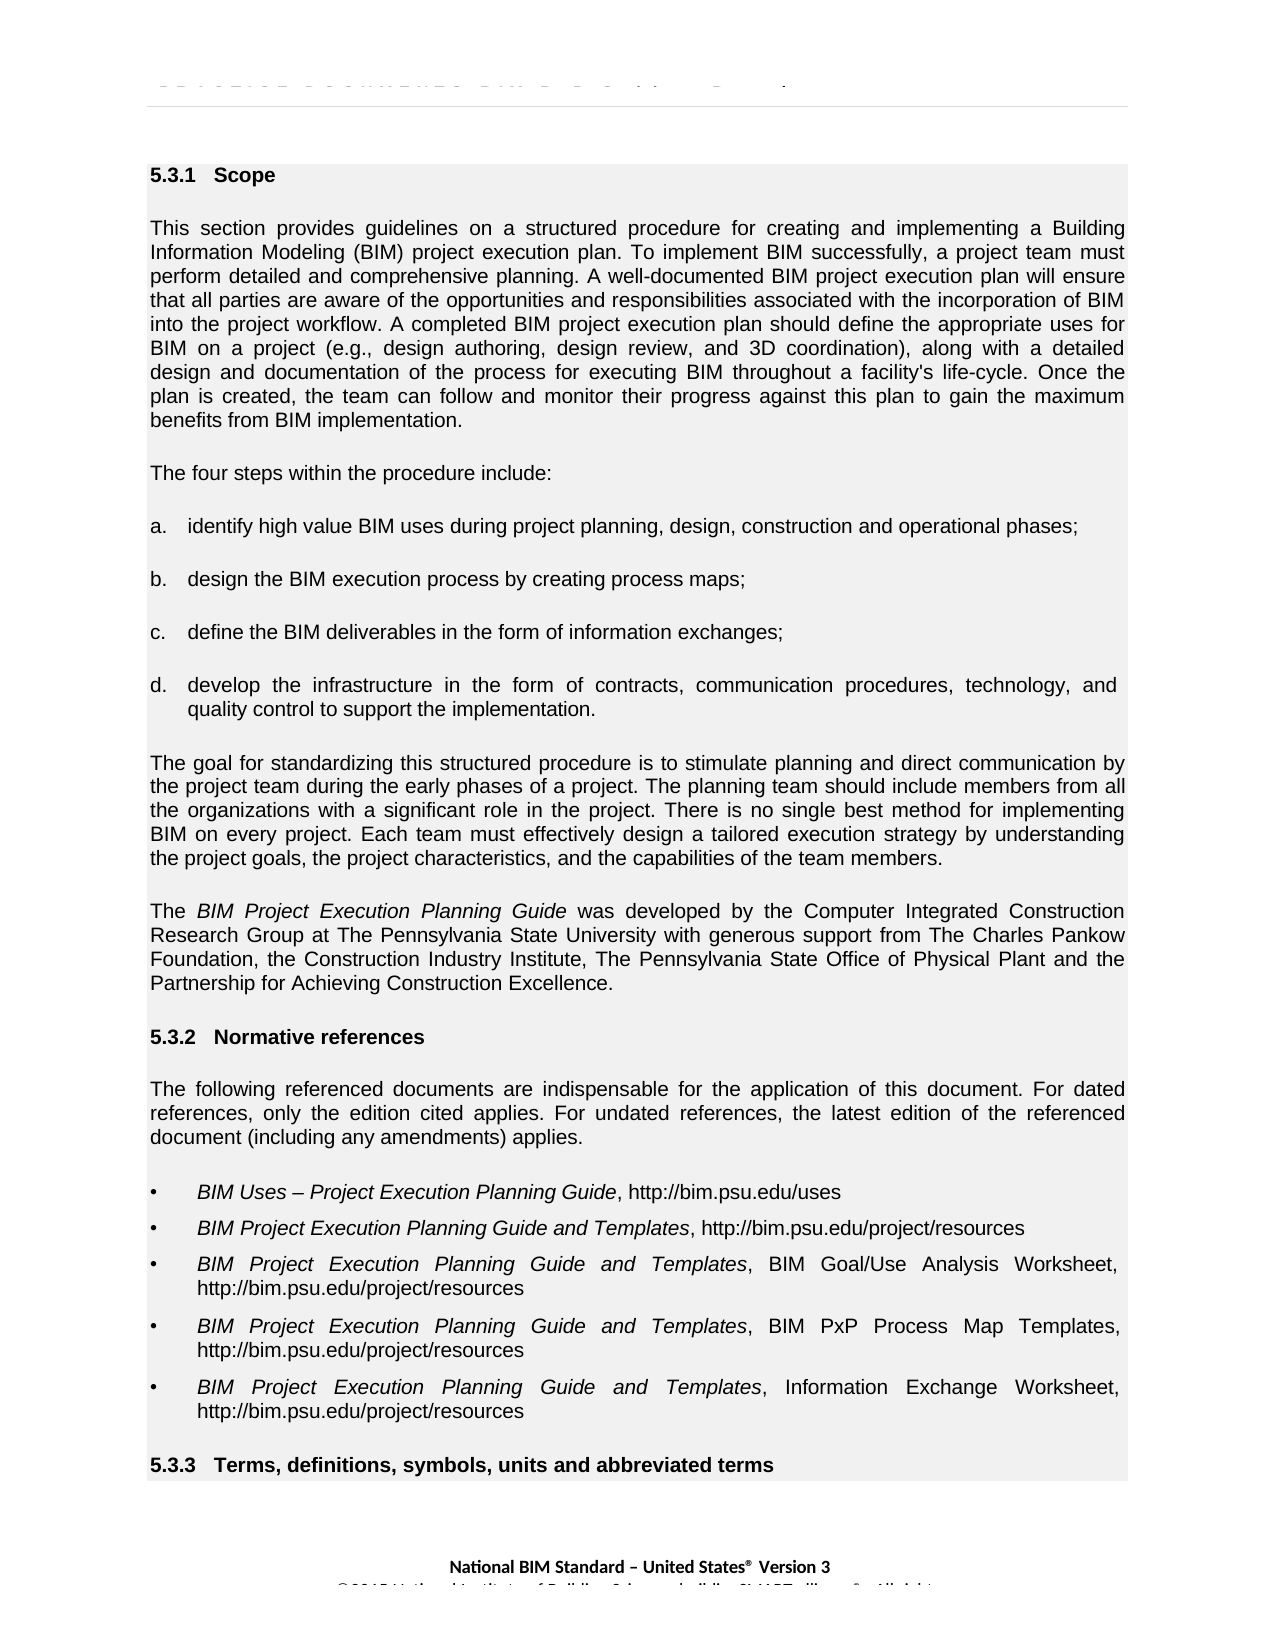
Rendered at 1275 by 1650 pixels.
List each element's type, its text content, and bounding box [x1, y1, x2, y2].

list BIM Project Execution Planning Guide and Templates, Information Exchange Worksheet, http://bim.psu.edu/project/resources [150, 1376, 1125, 1423]
list develop the infrastructure in the form of contracts, communication procedures, technology, and quality control to support the implementation. [150, 673, 1125, 721]
list design the BIM execution process by creating process maps; [150, 567, 1139, 591]
subtitle Terms, definitions, symbols, units and abbreviated terms [150, 1452, 1139, 1476]
subtitle Normative references [150, 1024, 1139, 1048]
list BIM Project Execution Planning Guide and Templates, http://bim.psu.edu/project/resources [150, 1216, 1139, 1240]
list BIM Uses – Project Execution Planning Guide, http://bim.psu.edu/uses [150, 1179, 1139, 1204]
list identify high value BIM uses during project planning, design, construction and operational phases; [150, 514, 1139, 538]
list define the BIM deliverables in the form of information exchanges; [150, 620, 1139, 644]
text The four steps within the procedure include: [150, 461, 1139, 485]
list BIM Project Execution Planning Guide and Templates, BIM PxP Process Map Templates, http://bim.psu.edu/project/resources [150, 1314, 1125, 1362]
text The goal for standardizing this structured procedure is to stimulate planning and direct communication by the project team during the early phases of a project. The planning team should include members from all the organizations with a significant role in the project. There is no single best method for implementing BIM on every project. Each team must effectively design a tailored execution strategy by understanding the project goals, the project characteristics, and the capabilities of the team members. [150, 750, 1125, 870]
text The BIM Project Execution Planning Guide was developed by the Computer Integrated Construction Research Group at The Pennsylvania State University with generous support from The Charles Pankow Foundation, the Construction Industry Institute, The Pennsylvania State Office of Physical Plant and the Partnership for Achieving Construction Excellence. [150, 899, 1126, 995]
text This section provides guidelines on a structured procedure for creating and implementing a Building Information Modeling (BIM) project execution plan. To implement BIM successfully, a project team must perform detailed and comprehensive planning. A well-documented BIM project execution plan will ensure that all parties are aware of the opportunities and responsibilities associated with the incorporation of BIM into the project workflow. A completed BIM project execution plan should define the appropriate uses for BIM on a project (e.g., design authoring, design review, and 3D coordination), along with a detailed design and documentation of the process for executing BIM throughout a facility's life-cycle. Once the plan is created, the team can follow and monitor their progress against this plan to gain the maximum benefits from BIM implementation. [150, 216, 1126, 432]
list BIM Project Execution Planning Guide and Templates, BIM Goal/Use Analysis Worksheet, http://bim.psu.edu/project/resources [150, 1252, 1125, 1300]
subtitle Scope [150, 163, 1139, 187]
text The following referenced documents are indispensable for the application of this document. For dated references, only the edition cited applies. For undated references, the latest edition of the referenced document (including any amendments) applies. [150, 1077, 1125, 1149]
